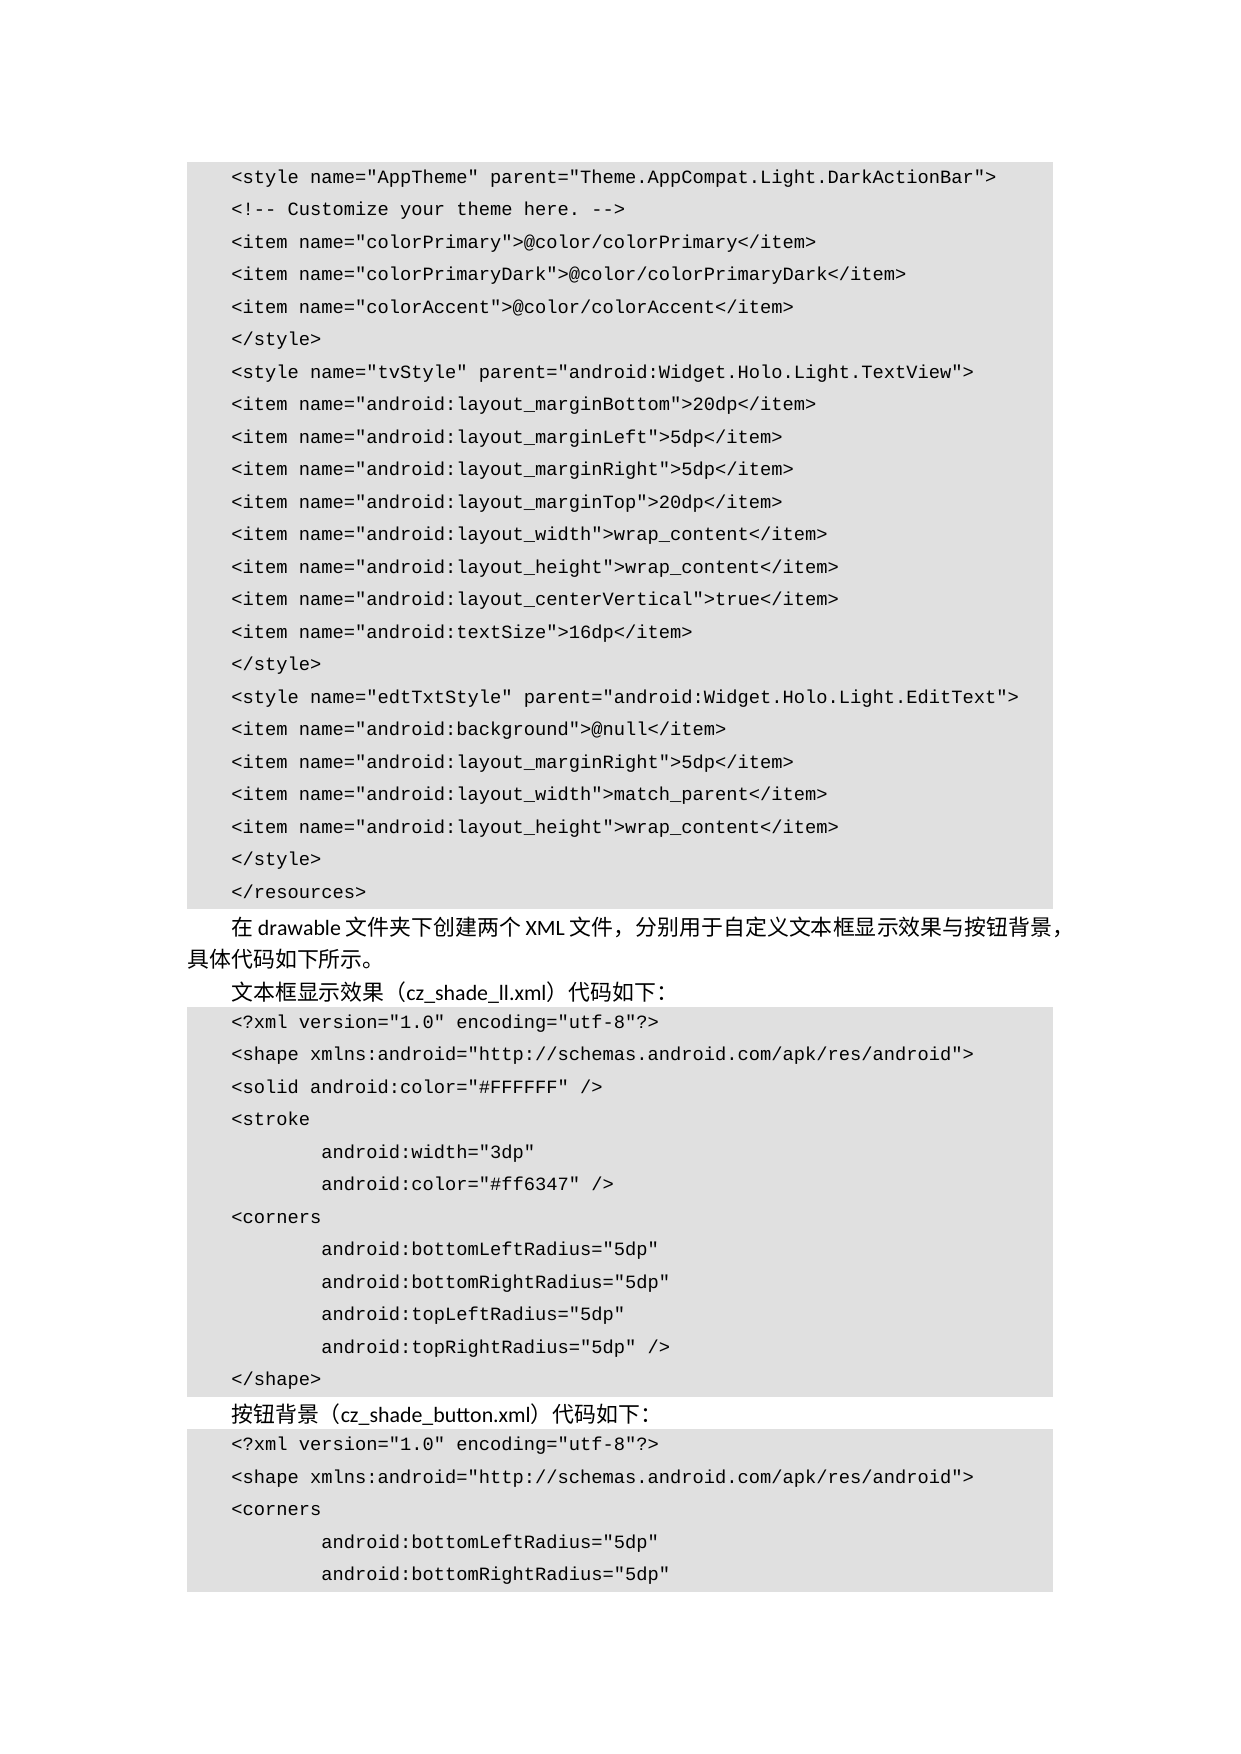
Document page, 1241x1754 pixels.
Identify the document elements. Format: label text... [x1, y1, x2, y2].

text 按钮背景（cz_shade_button.xml）代码如下： [187, 1397, 1053, 1429]
text <item name="android:layout_marginTop">20dp</item> [187, 487, 1053, 519]
text <corners [187, 1494, 1053, 1527]
text <item name="colorPrimary">@color/colorPrimary</item> [187, 227, 1053, 259]
text <item name="colorPrimaryDark">@color/colorPrimaryDark</item> [187, 259, 1053, 292]
text <item name="android:layout_centerVertical">true</item> [187, 584, 1053, 617]
text <item name="android:layout_width">match_parent</item> [187, 779, 1053, 812]
text <item name="colorAccent">@color/colorAccent</item> [187, 292, 1053, 324]
text android:topRightRadius="5dp" /> [187, 1332, 1053, 1364]
text <shape xmlns:android="http://schemas.android.com/apk/res/android"> [187, 1039, 1053, 1072]
text android:topLeftRadius="5dp" [187, 1299, 1053, 1332]
text <style name="AppTheme" parent="Theme.AppCompat.Light.DarkActionBar"> [187, 162, 1053, 194]
text <item name="android:layout_height">wrap_content</item> [187, 552, 1053, 584]
text <item name="android:textSize">16dp</item> [187, 617, 1053, 649]
text <?xml version="1.0" encoding="utf-8"?> [187, 1429, 1053, 1462]
text <style name="edtTxtStyle" parent="android:Widget.Holo.Light.EditText"> [187, 682, 1053, 714]
text <item name="android:layout_marginRight">5dp</item> [187, 454, 1053, 487]
text </style> [187, 844, 1053, 877]
text </shape> [187, 1364, 1053, 1397]
text <solid android:color="#FFFFFF" /> [187, 1072, 1053, 1104]
text 在drawable文件夹下创建两个XML文件，分别用于自定义文本框显示效果与按钮背景，具体代码如下所示。 [187, 909, 1053, 974]
text android:bottomLeftRadius="5dp" [187, 1527, 1053, 1559]
text <!-- Customize your theme here. --> [187, 194, 1053, 227]
text <style name="tvStyle" parent="android:Widget.Holo.Light.TextView"> [187, 357, 1053, 389]
text </style> [187, 649, 1053, 682]
text <item name="android:layout_width">wrap_content</item> [187, 519, 1053, 552]
text android:bottomRightRadius="5dp" [187, 1267, 1053, 1299]
text android:bottomLeftRadius="5dp" [187, 1234, 1053, 1267]
text <item name="android:layout_marginBottom">20dp</item> [187, 389, 1053, 422]
text <item name="android:layout_marginRight">5dp</item> [187, 747, 1053, 779]
text <item name="android:layout_marginLeft">5dp</item> [187, 422, 1053, 454]
text <stroke [187, 1104, 1053, 1137]
text <corners [187, 1202, 1053, 1234]
text </style> [187, 324, 1053, 357]
text 文本框显示效果（cz_shade_ll.xml）代码如下： [187, 974, 1053, 1007]
text </resources> [187, 877, 1053, 909]
text <?xml version="1.0" encoding="utf-8"?> [187, 1007, 1053, 1039]
text android:bottomRightRadius="5dp" [187, 1559, 1053, 1592]
text <item name="android:layout_height">wrap_content</item> [187, 812, 1053, 844]
text android:width="3dp" [187, 1137, 1053, 1169]
text android:color="#ff6347" /> [187, 1169, 1053, 1202]
text <item name="android:background">@null</item> [187, 714, 1053, 747]
text <shape xmlns:android="http://schemas.android.com/apk/res/android"> [187, 1462, 1053, 1494]
